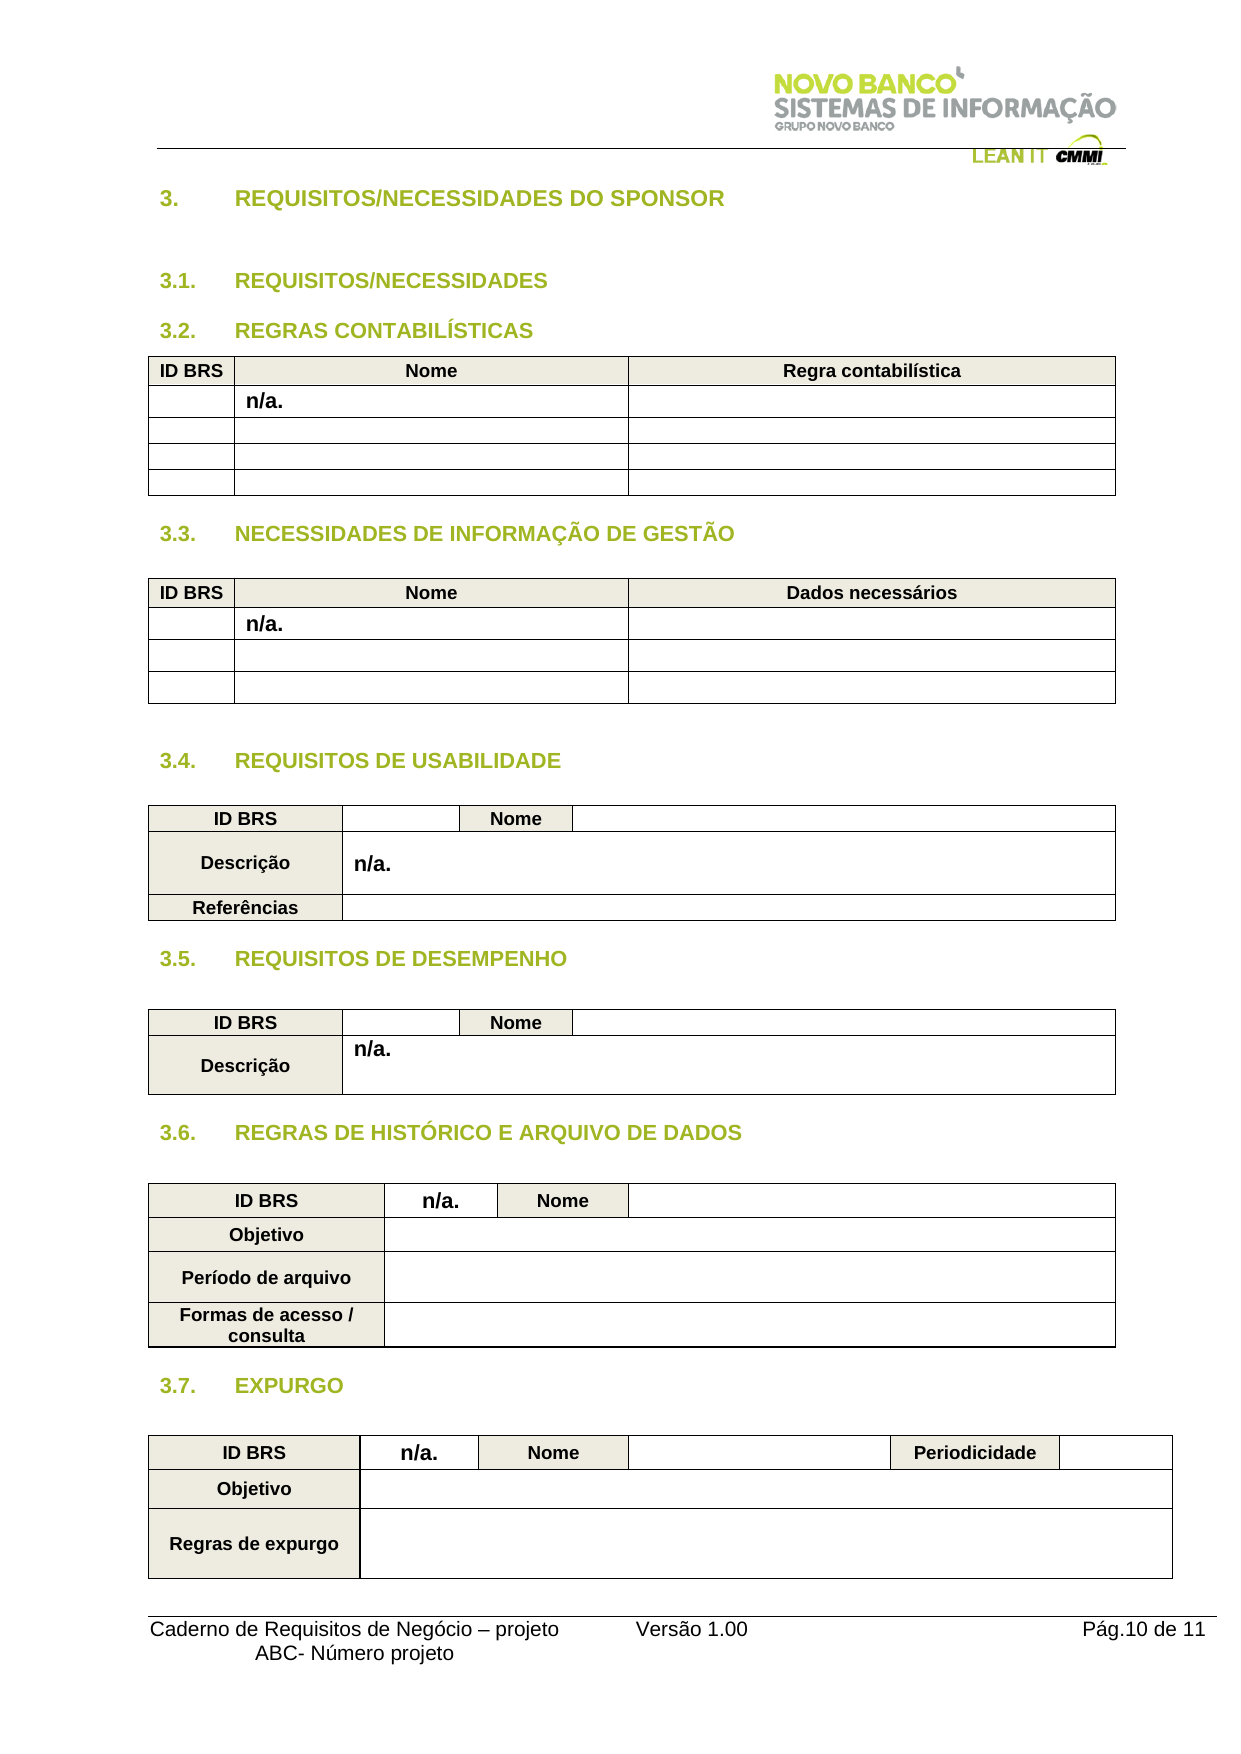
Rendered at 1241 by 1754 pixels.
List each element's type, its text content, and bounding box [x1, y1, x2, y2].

table_cell [385, 1252, 1115, 1302]
table_cell [149, 608, 234, 639]
table_header [1060, 1436, 1172, 1469]
table_cell [149, 640, 234, 671]
table_cell [149, 444, 234, 469]
table_header Nome [498, 1184, 628, 1217]
table_cell [629, 470, 1115, 495]
table_cell n/a. [235, 608, 628, 639]
table_header ID BRS [149, 579, 234, 607]
table_cell n/a. [235, 386, 628, 417]
table_cell Objetivo [149, 1470, 359, 1508]
table_cell [629, 444, 1115, 469]
table_header Nome [479, 1436, 628, 1469]
table_header Nome [460, 806, 572, 831]
subtitle Requisitos/necessidades do sponsor [159, 185, 1122, 211]
table_cell [149, 386, 234, 417]
table_cell Regras de expurgo [149, 1509, 359, 1578]
table_cell [385, 1218, 1115, 1251]
table_header Nome [460, 1010, 572, 1035]
table_cell [629, 386, 1115, 417]
table_header Nome [235, 579, 628, 607]
table_cell [361, 1470, 1172, 1508]
subtitle Requisitos de desempenho [159, 946, 1122, 971]
table_cell n/a. [343, 1036, 1115, 1094]
table_header ID BRS [149, 1010, 342, 1035]
table_header [629, 1184, 1115, 1217]
table_cell [149, 470, 234, 495]
table_cell Período de arquivo [149, 1252, 384, 1302]
table_cell [629, 672, 1115, 703]
table_header Regra contabilística [629, 357, 1115, 384]
table_cell Referências [149, 895, 342, 920]
table_header [343, 1010, 459, 1035]
subtitle Expurgo [159, 1372, 1122, 1398]
table_header Periodicidade [891, 1436, 1059, 1469]
table_header ID BRS [149, 1436, 359, 1469]
table_header Nome [235, 357, 628, 384]
table_header [573, 806, 1115, 831]
table_cell [235, 444, 628, 469]
table_header [629, 1436, 890, 1469]
table_cell [235, 672, 628, 703]
table_cell Descrição [149, 1036, 342, 1094]
table_cell [385, 1303, 1115, 1346]
table_cell Objetivo [149, 1218, 384, 1251]
table_header n/a. [385, 1184, 497, 1217]
table_header ID BRS [149, 1184, 384, 1217]
subtitle Regras de histórico e arquivo de dados [159, 1120, 1122, 1146]
table_cell Formas de acesso / consulta [149, 1303, 384, 1346]
table_cell [343, 895, 1115, 920]
table_cell [149, 418, 234, 443]
picture [773, 66, 1117, 148]
table_cell [235, 418, 628, 443]
subtitle Requisitos/necessidades [159, 268, 1122, 293]
table_cell [361, 1509, 1172, 1578]
subtitle Regras contabilísticas [159, 318, 1122, 343]
table_cell [235, 640, 628, 671]
subtitle Requisitos de usabilidade [159, 748, 1122, 773]
table_header [573, 1010, 1115, 1035]
picture [773, 149, 1117, 165]
table_cell [629, 640, 1115, 671]
table_cell n/a. [343, 832, 1115, 894]
table_cell Descrição [149, 832, 342, 894]
table_cell [149, 672, 234, 703]
table_header Dados necessários [629, 579, 1115, 607]
subtitle Necessidades de informação de gestão [159, 521, 1122, 547]
table_cell [629, 608, 1115, 639]
table_header n/a. [361, 1436, 478, 1469]
table_header ID BRS [149, 357, 234, 384]
table_cell [629, 418, 1115, 443]
table_cell [235, 470, 628, 495]
table_header ID BRS [149, 806, 342, 831]
table_header [343, 806, 459, 831]
